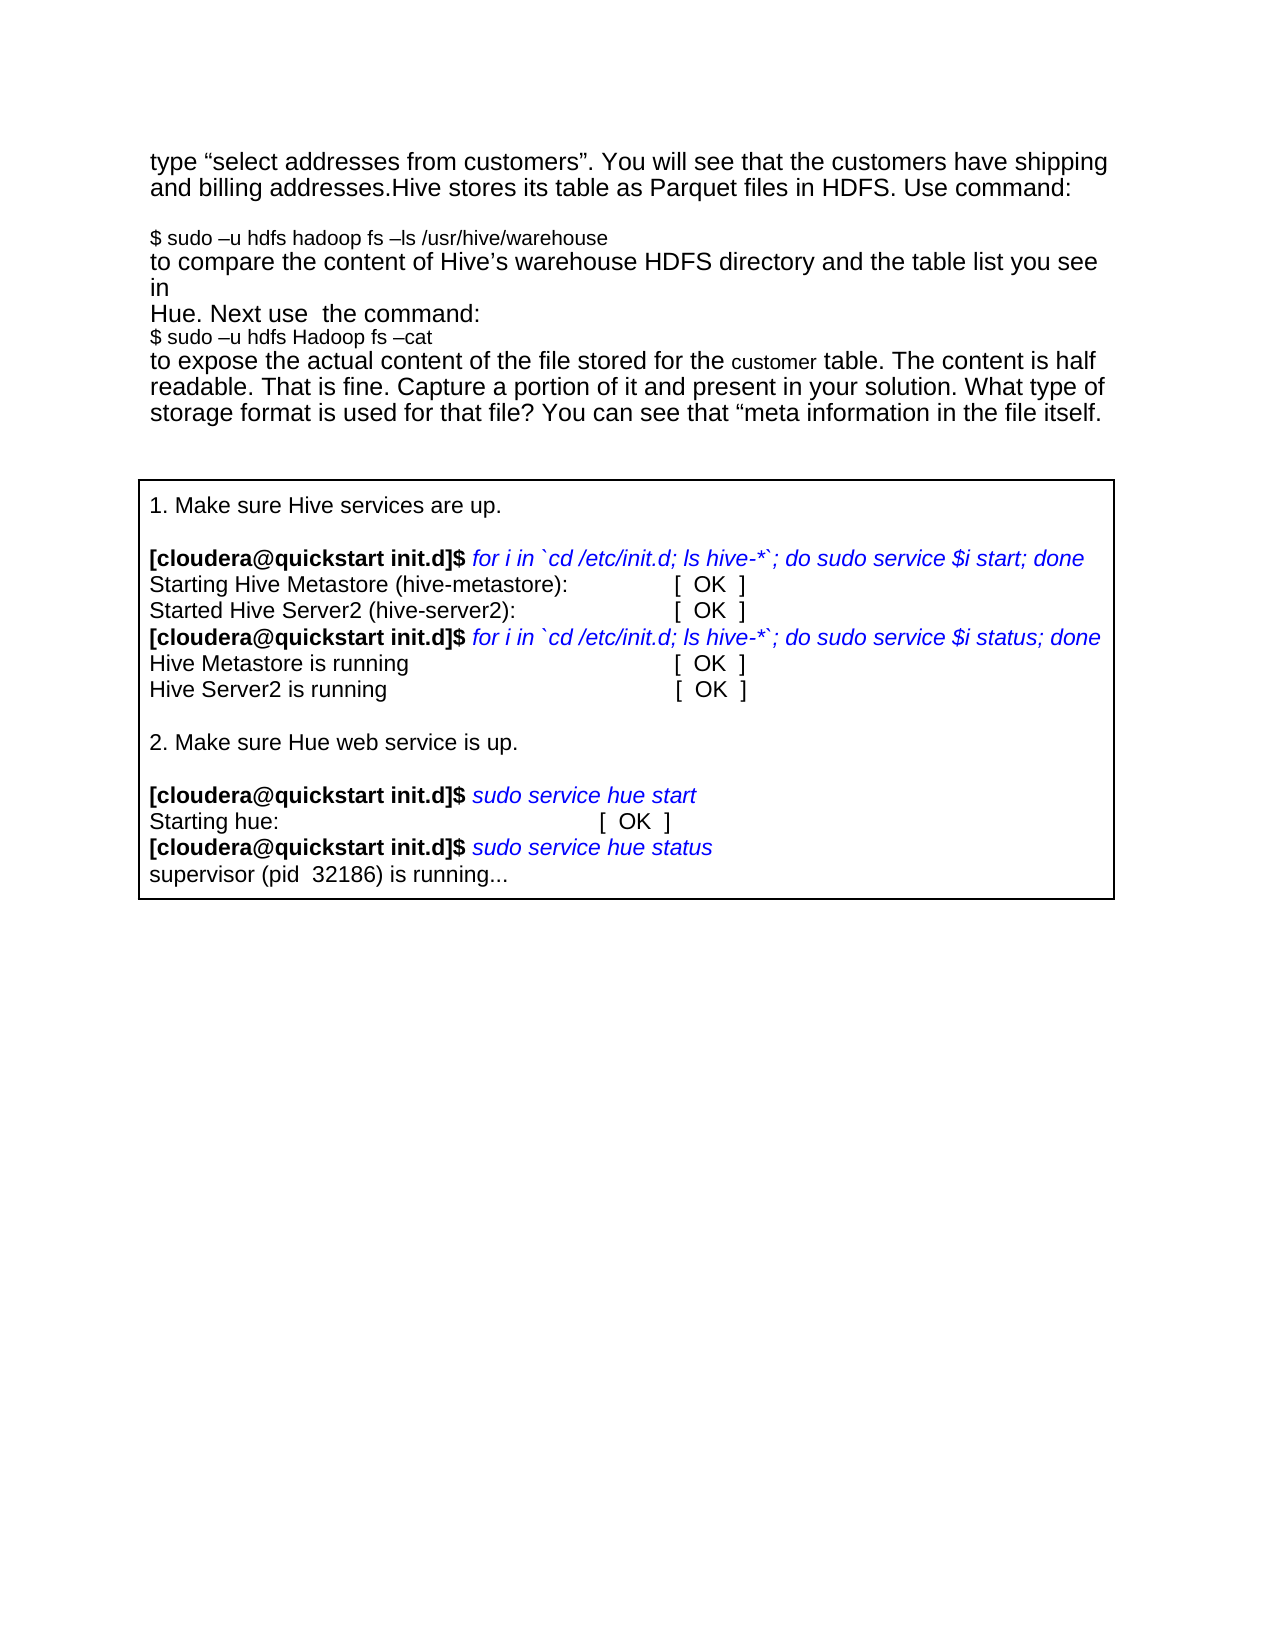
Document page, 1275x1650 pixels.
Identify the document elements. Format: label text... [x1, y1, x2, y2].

text to compare the content of Hive’s warehouse HDFS directory and the table list you see in [150, 250, 1125, 301]
table_header 1. Make sure Hive services are up. [cloudera@quickstart init.d]$ for i in `cd /etc/init.d; ls hive-*`; do sudo service $i start; done Starting Hive Metastore (hive-metastore): [ OK ] Started Hive Server2 (hive-server2): [ OK ] [cloudera@quickstart init.d]$ for i in `cd /etc/init.d; ls hive-*`; do sudo service $i status; done Hive Metastore is running [ OK ] Hive Server2 is running [ OK ] 2. Make sure Hue web service is up. [cloudera@quickstart init.d]$ sudo service hue start Starting hue: [ OK ] [cloudera@quickstart init.d]$ sudo service hue status supervisor (pid 32186) is running... [140, 481, 1113, 897]
text $ sudo –u hdfs Hadoop fs –cat [150, 327, 1125, 349]
text to expose the actual content of the file stored for the customer table. The content is half readable. That is fine. Capture a portion of it and present in your solution. What type of storage format is used for that file? You can see that “meta information in the file itself. [150, 349, 1125, 427]
text $ sudo –u hdfs hadoop fs –ls /usr/hive/warehouse [150, 228, 1125, 250]
text Hue. Next use the command: [150, 301, 1125, 327]
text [150, 150, 1125, 202]
